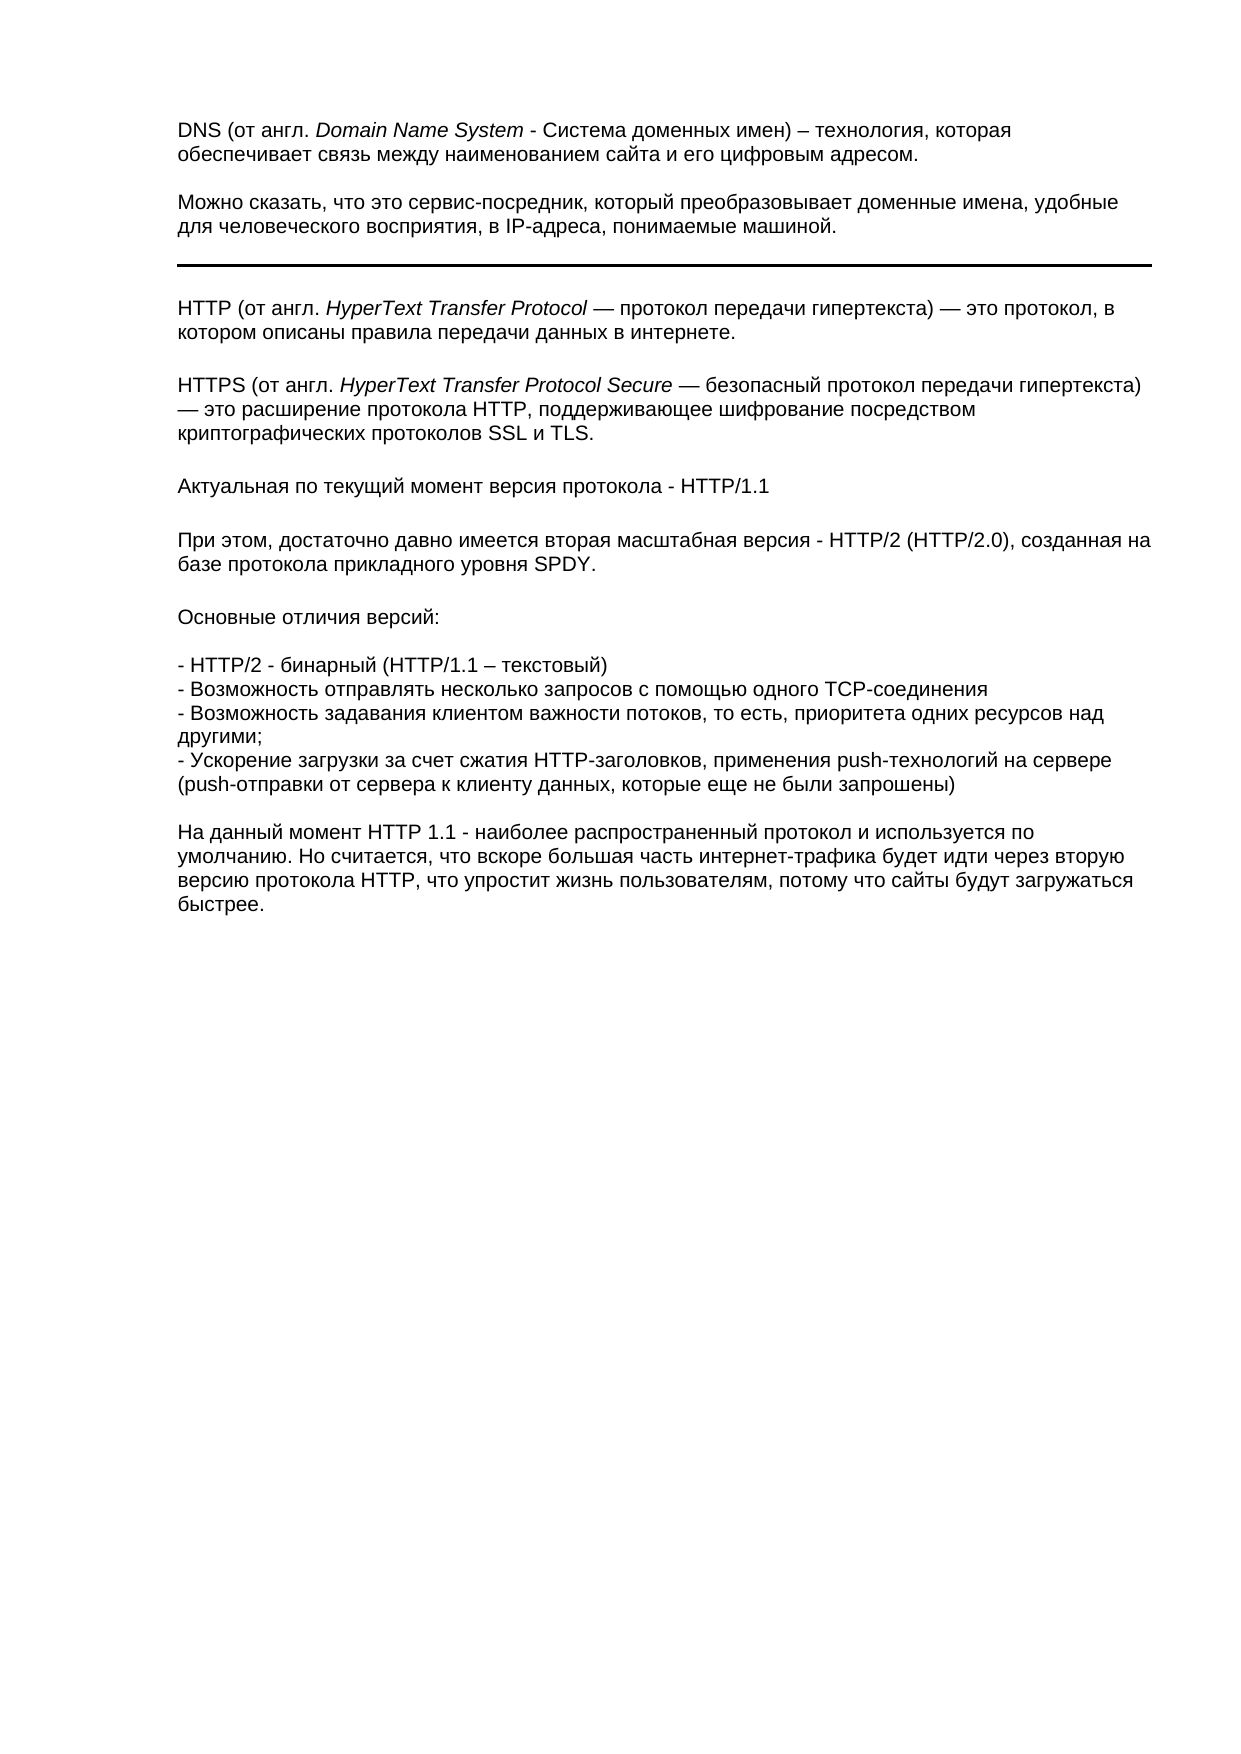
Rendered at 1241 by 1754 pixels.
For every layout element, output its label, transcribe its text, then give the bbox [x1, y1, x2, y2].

text DNS (от англ. Domain Name System - Система доменных имен) – технология, которая обеспечивает связь между наименованием сайта и его цифровым адресом. [177, 118, 1152, 166]
text Основные отличия версий: [177, 604, 1152, 628]
text Можно сказать, что это сервис-посредник, который преобразовывает доменные имена, удобные для человеческого восприятия, в IP-адреса, понимаемые машиной. [177, 190, 1152, 238]
text На данный момент HTTP 1.1 - наиболее распространенный протокол и используется по умолчанию. Но считается, что вскоре большая часть интернет-трафика будет идти через вторую версию протокола HTTP, что упростит жизнь пользователям, потому что сайты будут загружаться быстрее. [177, 820, 1152, 916]
text - Возможность отправлять несколько запросов с помощью одного TCP-соединения [177, 676, 1152, 700]
text При этом, достаточно давно имеется вторая масштабная версия - HTTP/2 (HTTP/2.0), созданная на базе протокола прикладного уровня SPDY. [177, 527, 1152, 575]
text Актуальная по текущий момент версия протокола - HTTP/1.1 [177, 474, 1152, 498]
text - Возможность задавания клиентом важности потоков, то есть, приоритета одних ресурсов над другими; [177, 700, 1152, 748]
text HTTP (от англ. HyperText Transfer Protocol — протокол передачи гипертекста) — это протокол, в котором описаны правила передачи данных в интернете. [177, 296, 1152, 344]
text HTTPS (от англ. HyperText Transfer Protocol Secure — безопасный протокол передачи гипертекста) — это расширение протокола HTTP, поддерживающее шифрование посредством криптографических протоколов SSL и TLS. [177, 373, 1152, 445]
text - HTTP/2 - бинарный (HTTP/1.1 – текстовый) [177, 652, 1152, 676]
text - Ускорение загрузки за счет сжатия HTTP-заголовков, применения push-технологий на сервере (push-отправки от сервера к клиенту данных, которые еще не были запрошены) [177, 748, 1152, 796]
